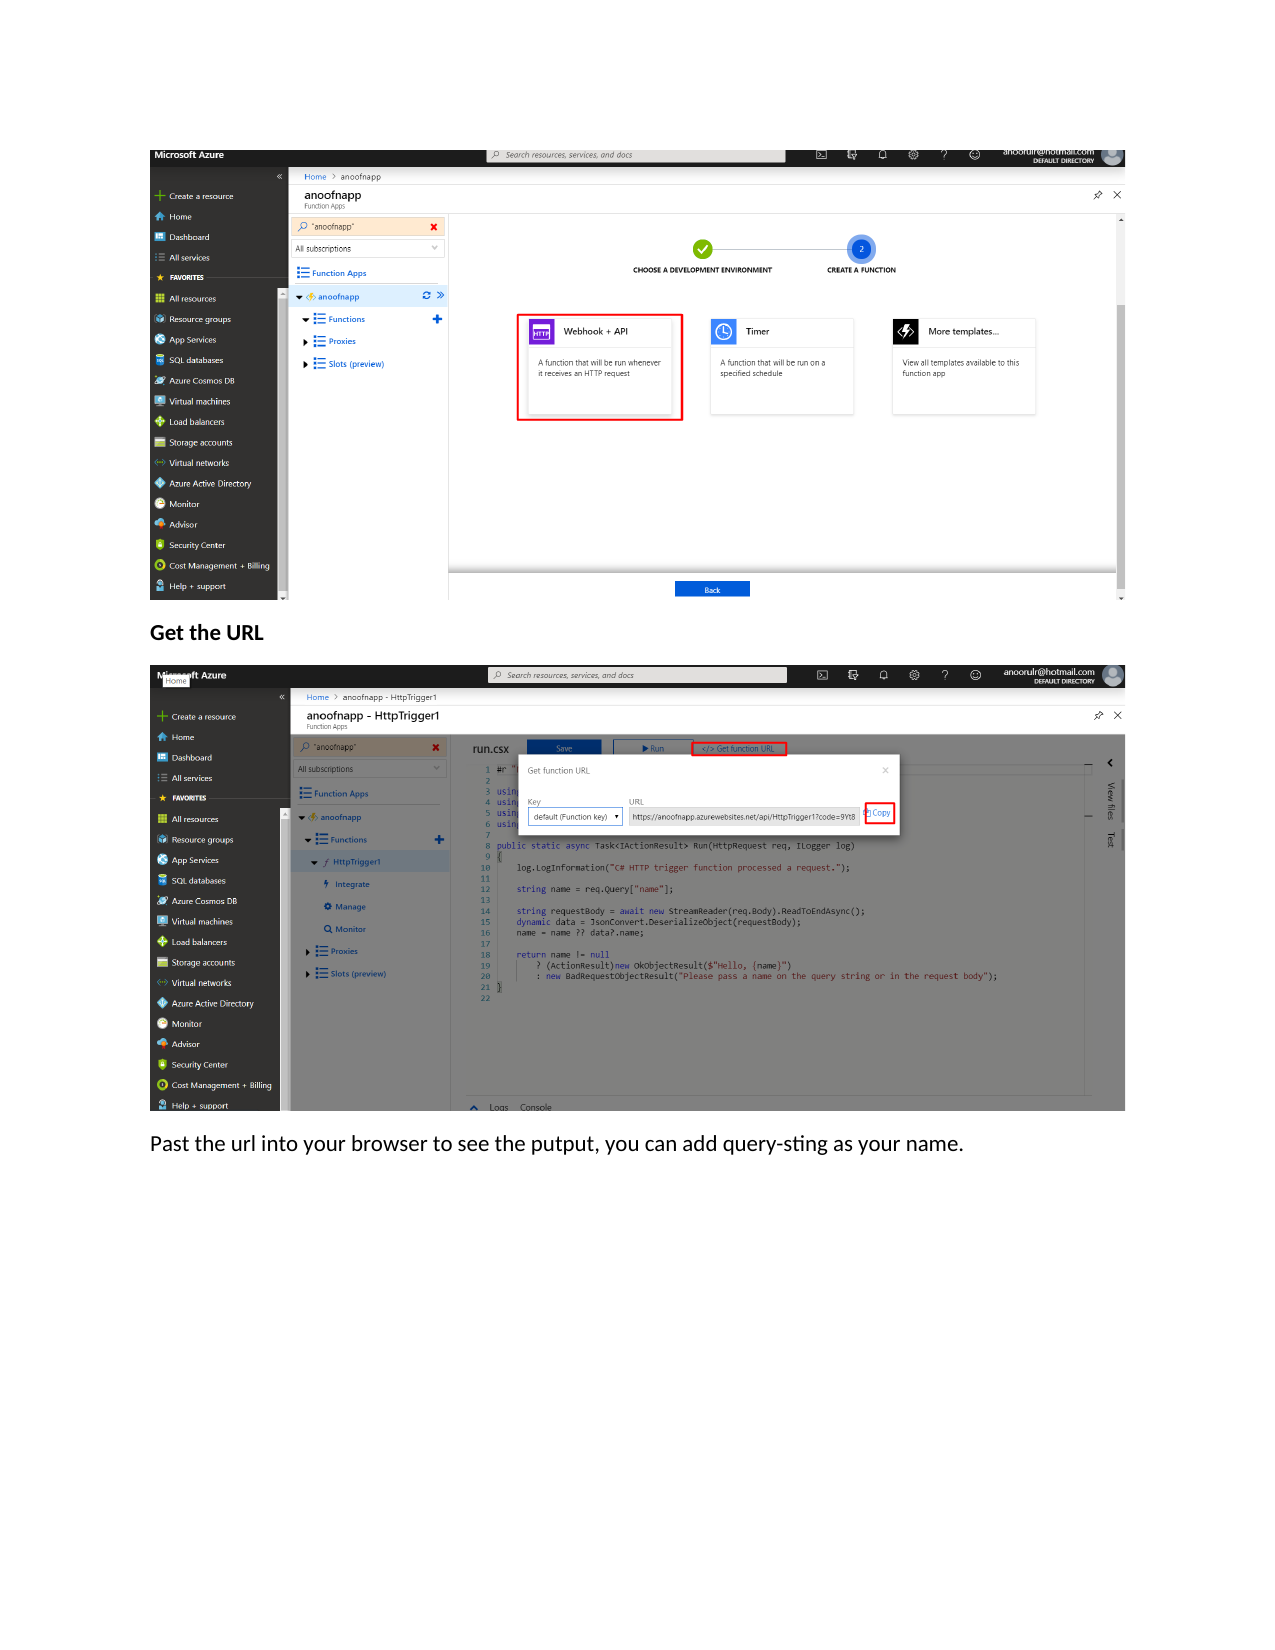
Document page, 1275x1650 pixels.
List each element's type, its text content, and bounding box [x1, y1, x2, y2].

text Past the url into your browser to see the putput, you can add query-sting as your name. [150, 1129, 1125, 1157]
text Get the URL [150, 618, 1125, 646]
picture [150, 150, 1125, 600]
picture [150, 665, 1125, 1111]
